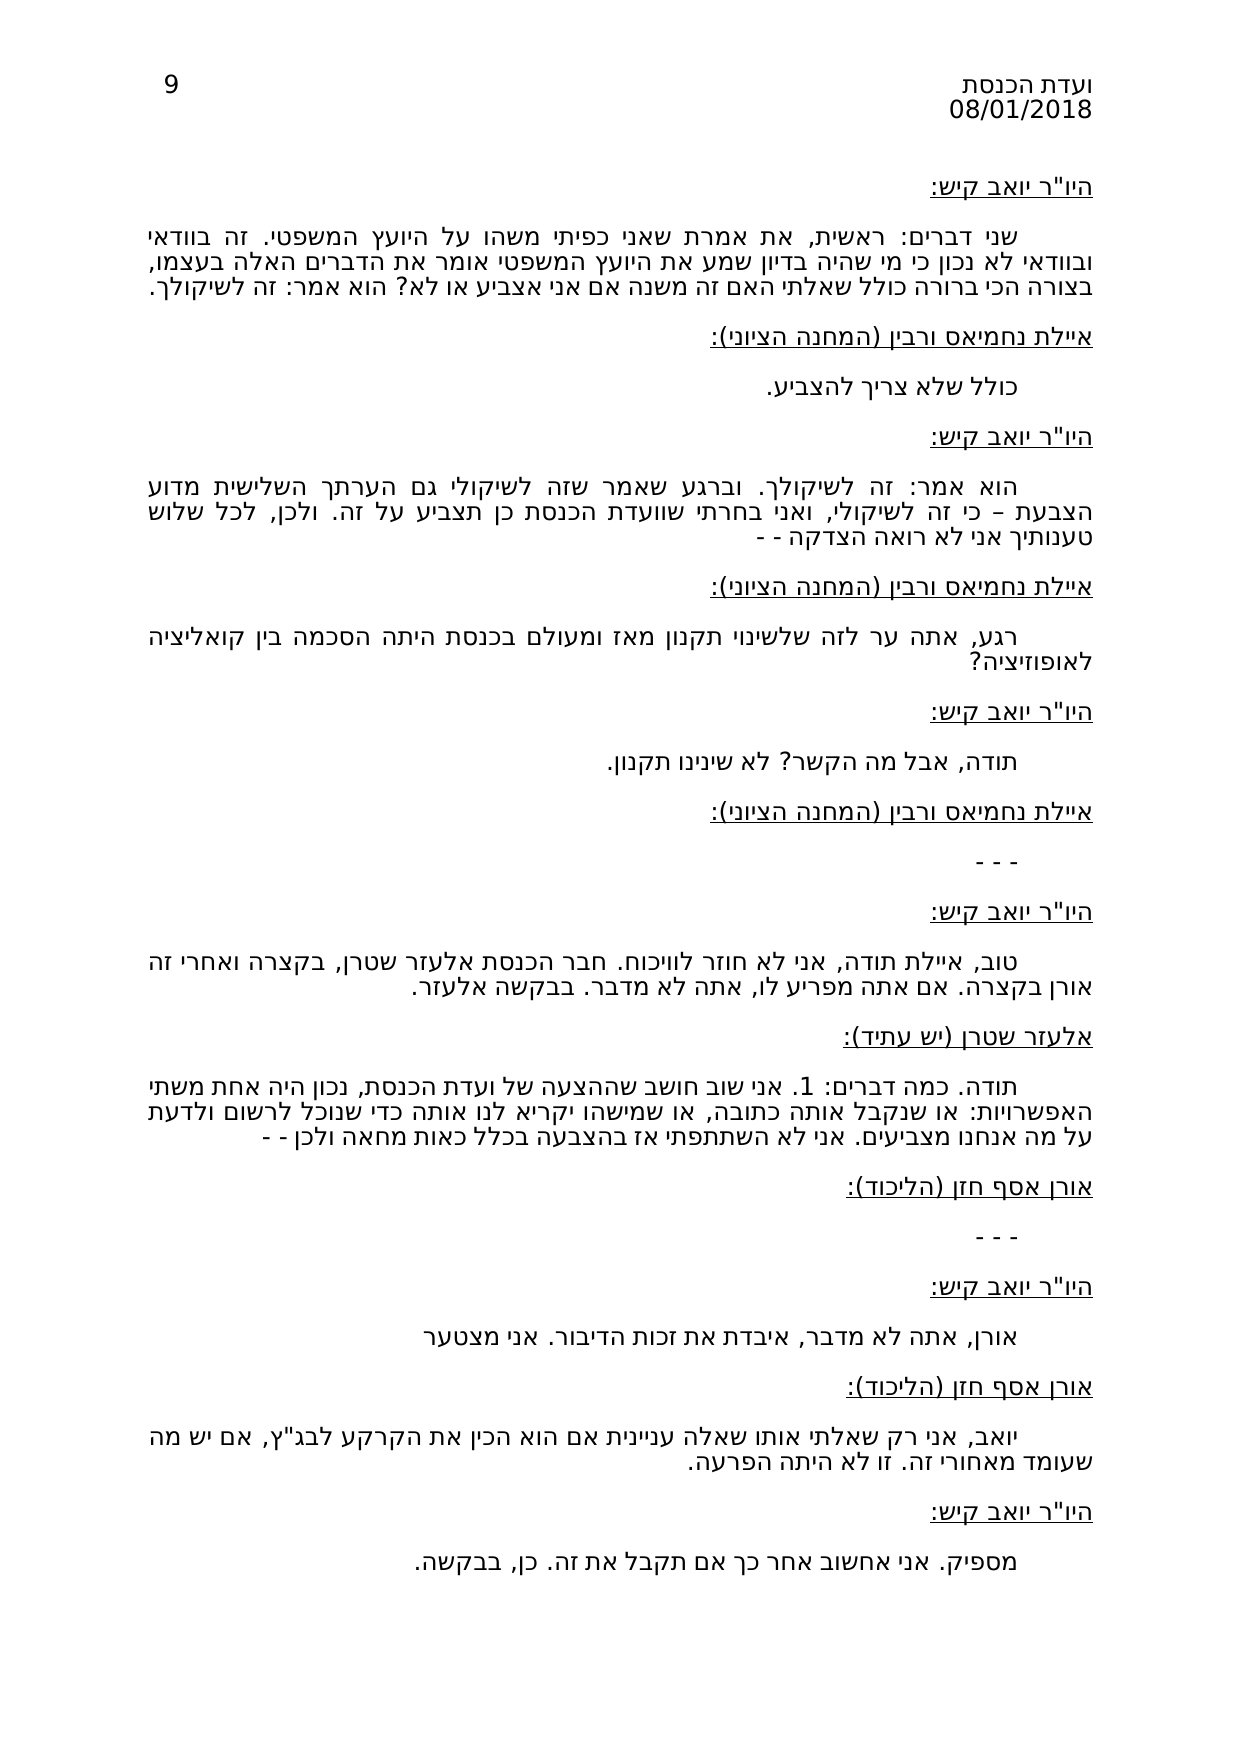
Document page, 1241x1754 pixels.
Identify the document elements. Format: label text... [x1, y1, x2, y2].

text <היו"ר יואב קיש:> [147, 1275, 1093, 1300]
text הוא אמר: זה לשיקולך. וברגע שאמר שזה לשיקולי גם הערתך השלישית מדוע הצבעת – כי זה לשיקולי, ואני בחרתי שוועדת הכנסת כן תצביע על זה. ולכן, לכל שלוש טענותיך אני לא רואה הצדקה - - [147, 475, 1093, 550]
text תודה. כמה דברים: 1. אני שוב חושב שההצעה של ועדת הכנסת, נכון היה אחת משתי האפשרויות: או שנקבל אותה כתובה, או שמישהו יקריא לנו אותה כדי שנוכל לרשום ולדעת על מה אנחנו מצביעים. אני לא השתתפתי אז בהצבעה בכלל כאות מחאה ולכן - - [147, 1075, 1093, 1150]
text כולל שלא צריך להצביע. [147, 375, 1093, 400]
text <היו"ר יואב קיש:> [147, 175, 1093, 200]
text טוב, איילת תודה, אני לא חוזר לוויכוח. חבר הכנסת אלעזר שטרן, בקצרה ואחרי זה אורן בקצרה. אם אתה מפריע לו, אתה לא מדבר. בבקשה אלעזר. [147, 950, 1093, 1000]
text תודה, אבל מה הקשר? לא שינינו תקנון. [147, 750, 1093, 775]
text <אורן אסף חזן (הליכוד):> [147, 1375, 1093, 1400]
text מספיק. אני אחשוב אחר כך אם תקבל את זה. כן, בבקשה. [147, 1550, 1093, 1575]
text - - - [147, 1225, 1093, 1250]
text <היו"ר יואב קיש:> [147, 700, 1093, 725]
text יואב, אני רק שאלתי אותו שאלה עניינית אם הוא הכין את הקרקע לבג"ץ, אם יש מה שעומד מאחורי זה. זו לא היתה הפרעה. [147, 1425, 1093, 1475]
text - - - [147, 850, 1093, 875]
text <אלעזר שטרן (יש עתיד):> [147, 1025, 1093, 1050]
text <איילת נחמיאס ורבין (המחנה הציוני):> [147, 575, 1093, 600]
text <היו"ר יואב קיש:> [147, 425, 1093, 450]
text אורן, אתה לא מדבר, איבדת את זכות הדיבור. אני מצטער [147, 1325, 1093, 1350]
text <איילת נחמיאס ורבין (המחנה הציוני):> [147, 800, 1093, 825]
text <אורן אסף חזן (הליכוד):> [147, 1175, 1093, 1200]
text <היו"ר יואב קיש:> [147, 900, 1093, 925]
text שני דברים: ראשית, את אמרת שאני כפיתי משהו על היועץ המשפטי. זה בוודאי ובוודאי לא נכון כי מי שהיה בדיון שמע את היועץ המשפטי אומר את הדברים האלה בעצמו, בצורה הכי ברורה כולל שאלתי האם זה משנה אם אני אצביע או לא? הוא אמר: זה לשיקולך. [147, 225, 1093, 300]
text <איילת נחמיאס ורבין (המחנה הציוני):> [147, 325, 1093, 350]
text רגע, אתה ער לזה שלשינוי תקנון מאז ומעולם בכנסת היתה הסכמה בין קואליציה לאופוזיציה? [147, 625, 1093, 675]
text <היו"ר יואב קיש:> [147, 1500, 1093, 1525]
